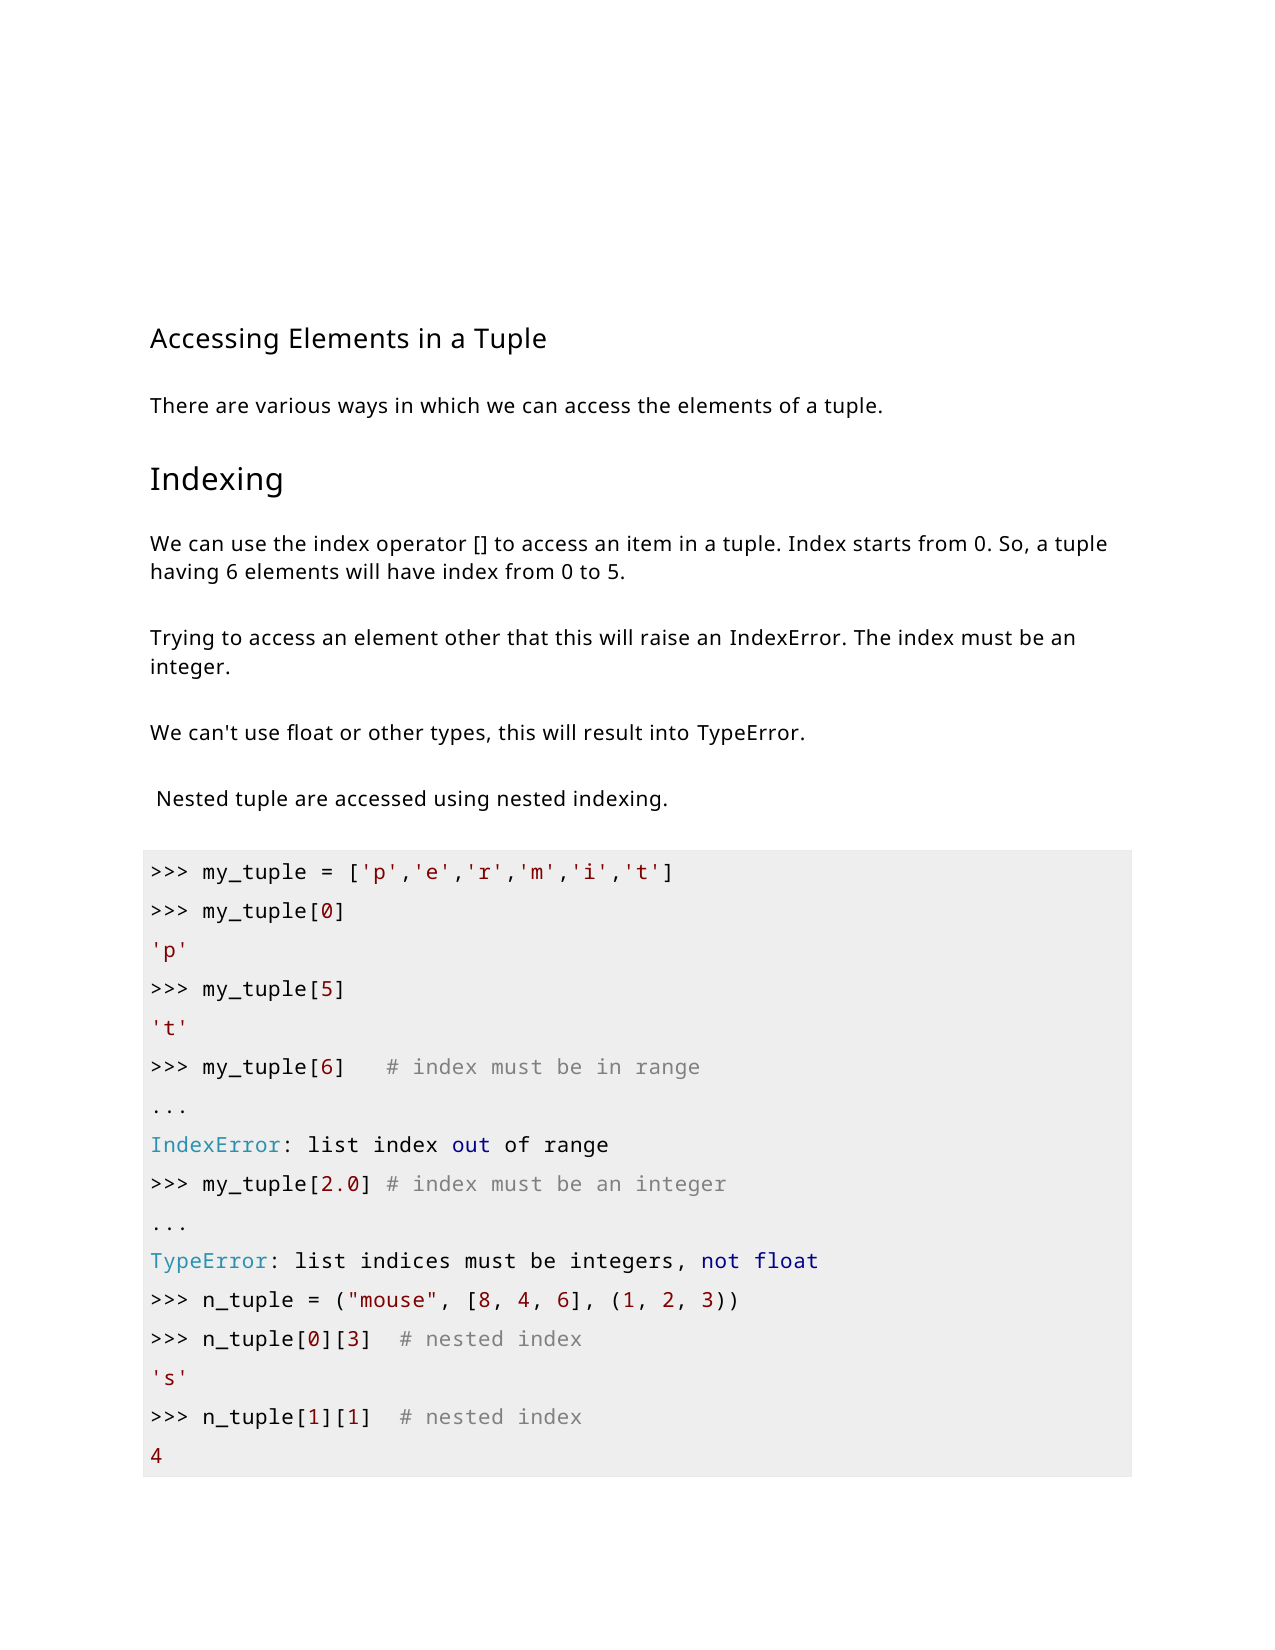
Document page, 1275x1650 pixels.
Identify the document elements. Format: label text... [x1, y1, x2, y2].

text >>> my_tuple[6] # index must be in range [144, 1044, 1131, 1080]
text >>> n_tuple = ("mouse", [8, 4, 6], (1, 2, 3)) [144, 1278, 1131, 1314]
text IndexError: list index out of range [144, 1122, 1131, 1158]
text >>> my_tuple[5] [144, 967, 1131, 1002]
text 't' [144, 1006, 1131, 1041]
text 4 [144, 1434, 1131, 1476]
text >>> my_tuple[2.0] # index must be an integer [144, 1161, 1131, 1197]
text >>> n_tuple[1][1] # nested index [144, 1395, 1131, 1431]
text ... [144, 1200, 1131, 1236]
text There are various ways in which we can access the elements of a tuple. [150, 391, 1125, 420]
text >>> my_tuple = ['p','e','r','m','i','t'] [144, 851, 1131, 885]
text TypeError: list indices must be integers, not float [144, 1239, 1131, 1275]
text ... [144, 1083, 1131, 1119]
text We can't use float or other types, this will result into TypeError. [150, 718, 1125, 746]
text >>> n_tuple[0][3] # nested index [144, 1317, 1131, 1353]
text 's' [144, 1356, 1131, 1392]
subtitle Accessing Elements in a Tuple [150, 320, 1125, 357]
text 'p' [144, 928, 1131, 963]
text We can use the index operator [] to access an item in a tuple. Index starts from 0. So, a tuple having 6 elements will have index from 0 to 5. [150, 529, 1125, 586]
subtitle Indexing [150, 457, 1125, 500]
text Nested tuple are accessed using nested indexing. [150, 784, 1125, 812]
text >>> my_tuple[0] [144, 889, 1131, 924]
text Trying to access an element other that this will raise an IndexError. The index must be an integer. [150, 623, 1125, 680]
